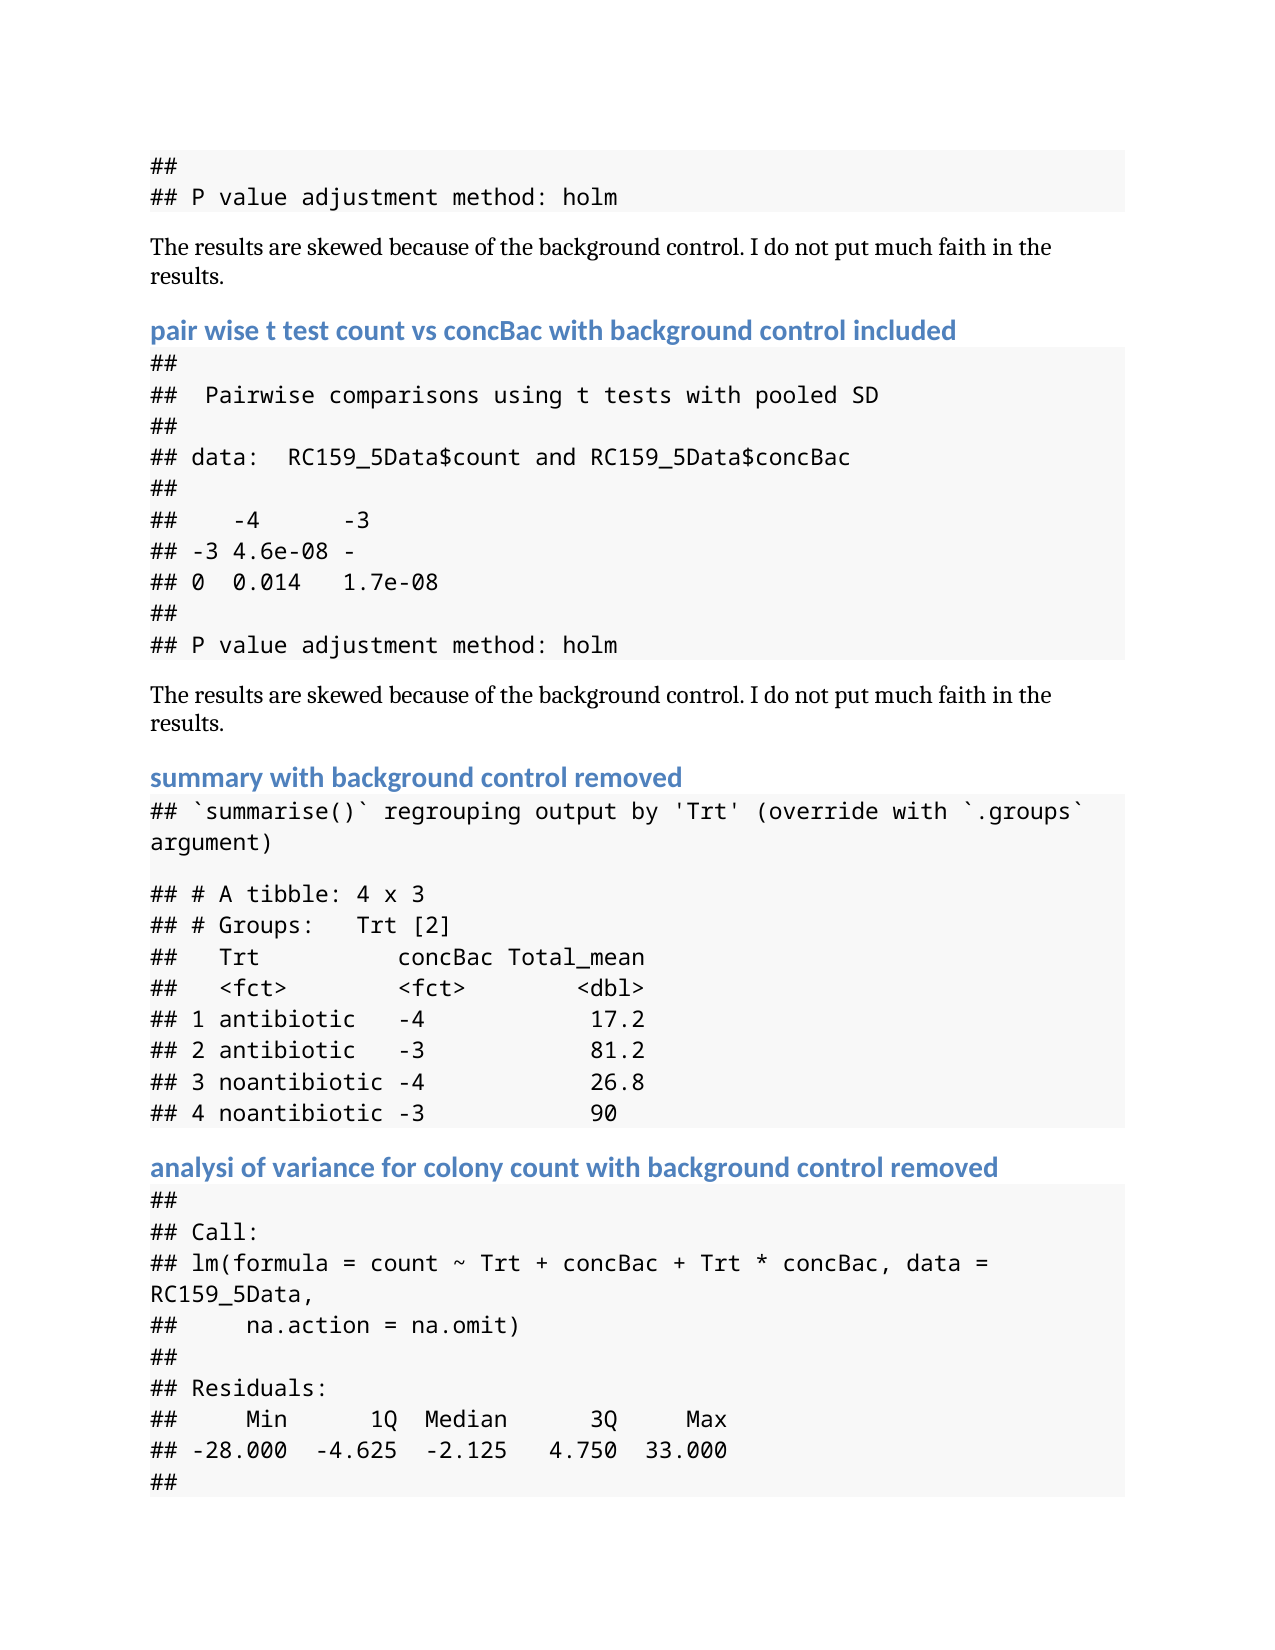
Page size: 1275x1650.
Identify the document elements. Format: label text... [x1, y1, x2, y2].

subtitle pair wise t test count vs concBac with background control included [150, 312, 1125, 347]
text The results are skewed because of the background control. I do not put much faith in the results. [150, 681, 1125, 738]
text ## `summarise()` regrouping output by 'Trt' (override with `.groups` argument) [150, 794, 1125, 857]
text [150, 1184, 1125, 1497]
text ## ## Pairwise comparisons using t tests with pooled SD ## ## data: RC159_5Data$count and RC159_5Data$concBac ## ## -4 -3 ## -3 4.6e-08 - ## 0 0.014 1.7e-08 ## ## P value adjustment method: holm [150, 347, 1125, 660]
text ## # A tibble: 4 x 3 ## # Groups: Trt [2] ## Trt concBac Total_mean ## <fct> <fct> <dbl> ## 1 antibiotic -4 17.2 ## 2 antibiotic -3 81.2 ## 3 noantibiotic -4 26.8 ## 4 noantibiotic -3 90 [150, 878, 1125, 1128]
subtitle analysi of variance for colony count with background control removed [150, 1149, 1125, 1184]
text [150, 150, 1125, 212]
subtitle summary with background control removed [150, 759, 1125, 794]
text The results are skewed because of the background control. I do not put much faith in the results. [150, 233, 1125, 291]
